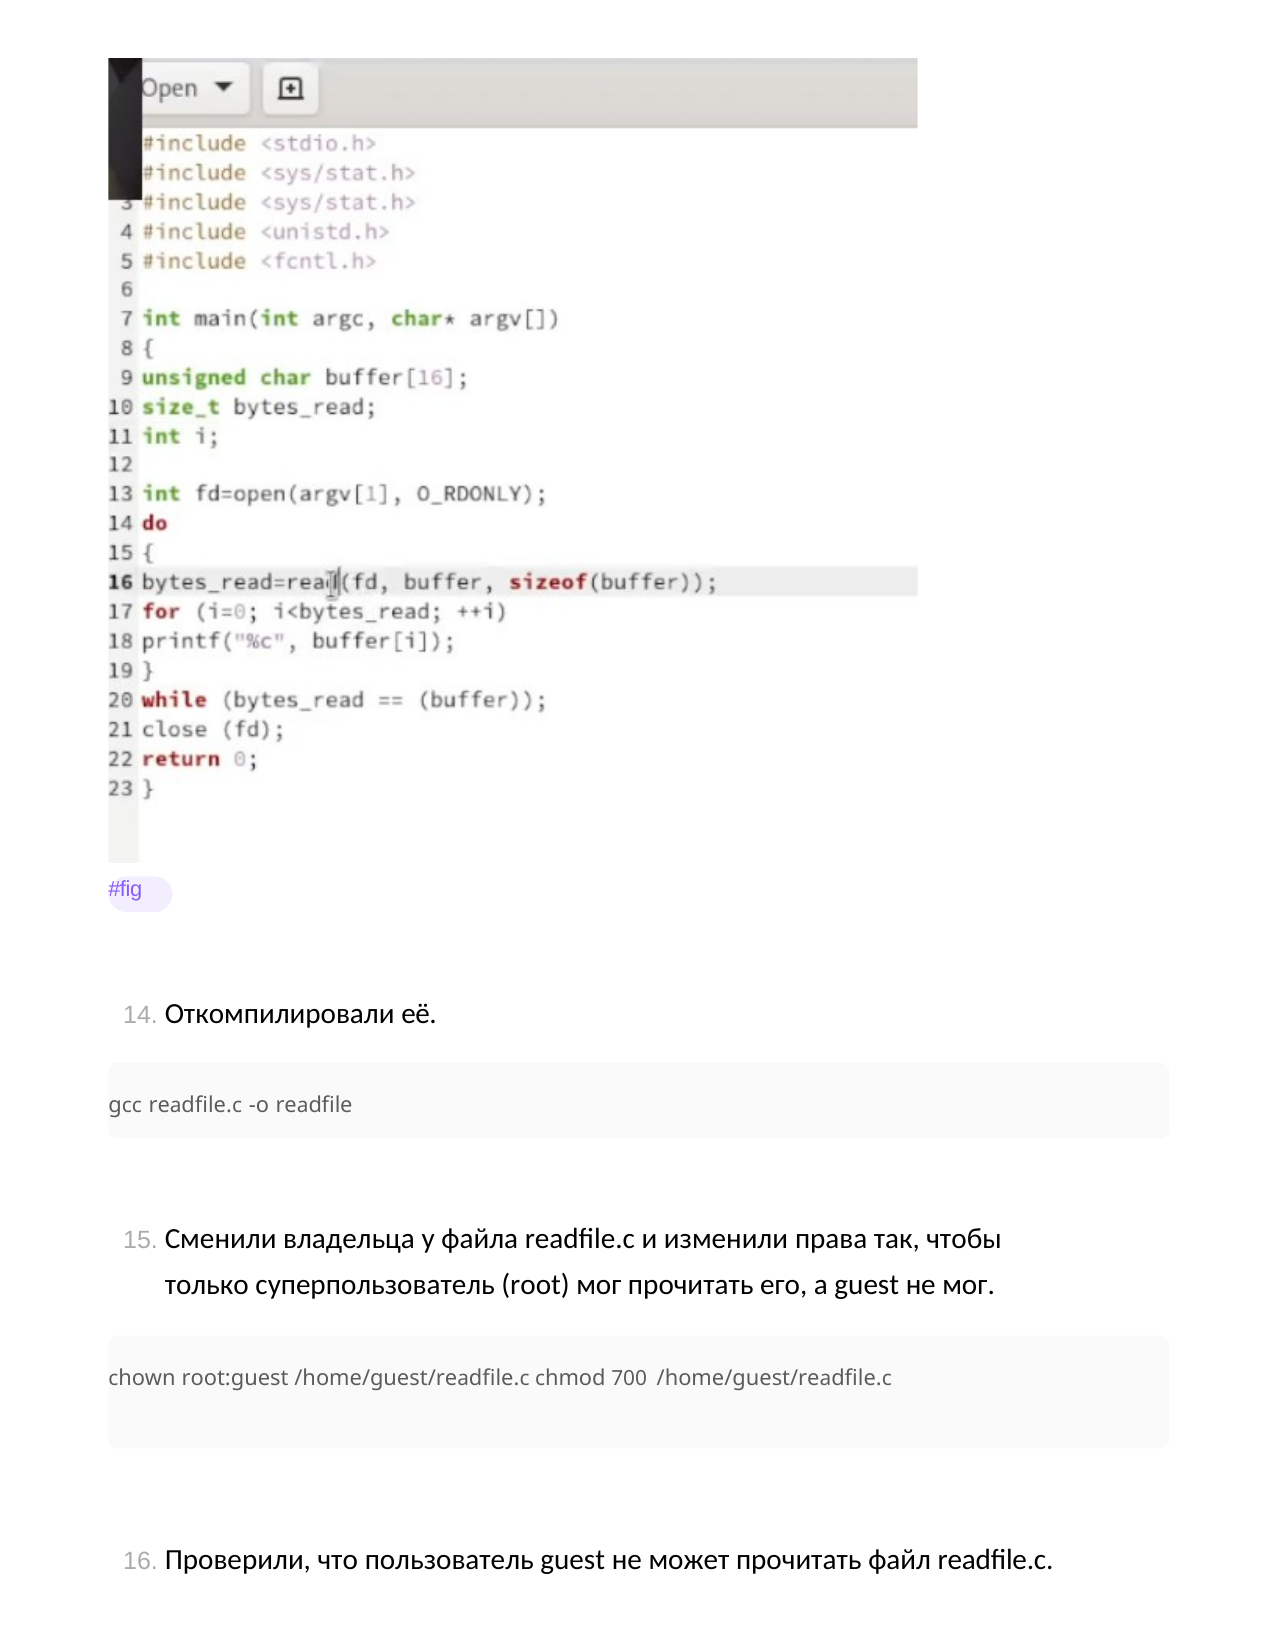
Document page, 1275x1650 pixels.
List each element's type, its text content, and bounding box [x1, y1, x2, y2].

picture [108, 58, 918, 863]
list Откомпилировали её. [123, 995, 1179, 1031]
list Проверили, что пользователь guest не может прочитать файл readfile.c. [123, 1541, 1179, 1577]
list Сменили владельца у файла readfile.c и изменили права так, чтобы только суперпользователь (root) мог прочитать его, a guest не мог. [123, 1220, 1042, 1302]
